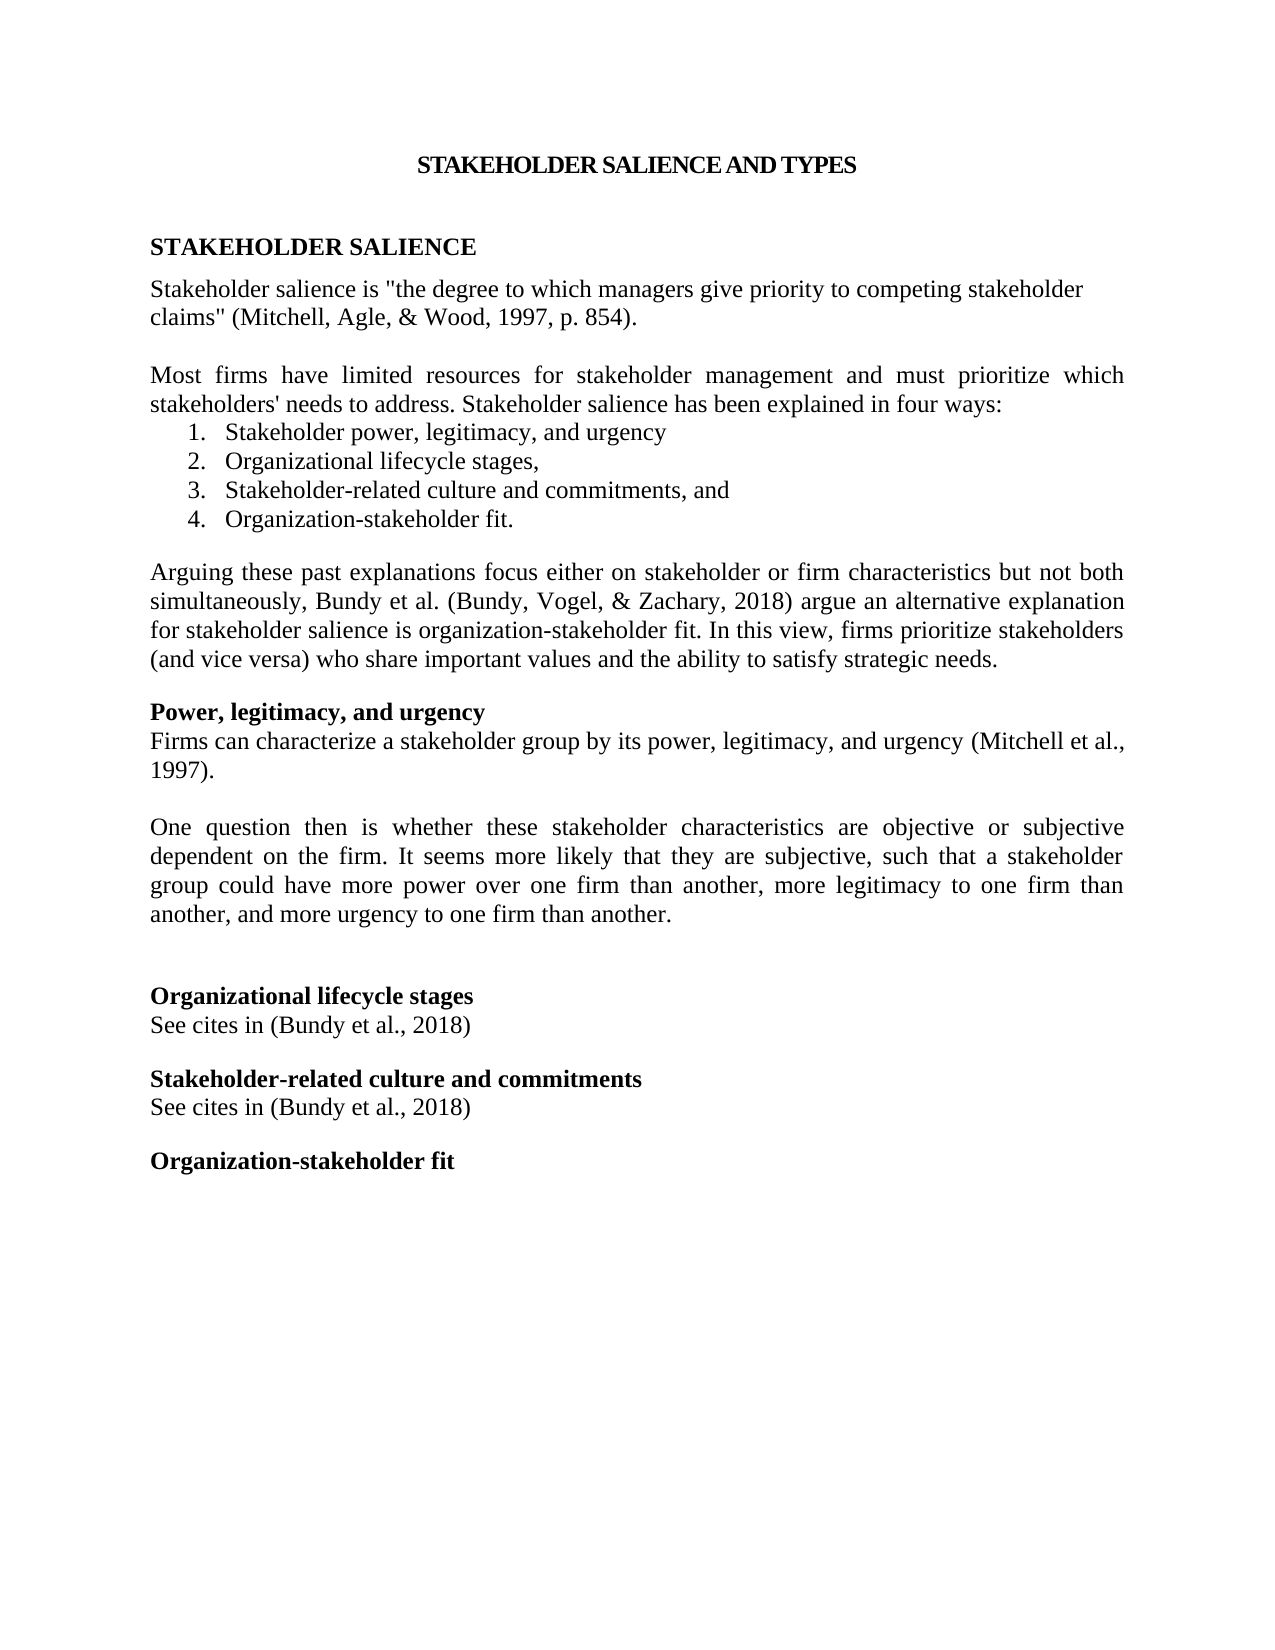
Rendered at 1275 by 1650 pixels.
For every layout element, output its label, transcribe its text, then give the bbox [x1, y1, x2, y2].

subtitle Organizational lifecycle stages [150, 981, 1125, 1010]
text Firms can characterize a stakeholder group by its power, legitimacy, and urgency (Mitchell et al., 1997). [150, 726, 1125, 784]
title Stakeholder Salience and Types [150, 150, 1125, 179]
text Arguing these past explanations focus either on stakeholder or firm characteristics but not both simultaneously, Bundy et al. (Bundy, Vogel, & Zachary, 2018) argue an alternative explanation for stakeholder salience is organization-stakeholder fit. In this view, firms prioritize stakeholders (and vice versa) who share important values and the ability to satisfy strategic needs. [150, 557, 1125, 672]
list Stakeholder-related culture and commitments, and [187, 475, 1125, 504]
subtitle Stakeholder-related culture and commitments [150, 1064, 1125, 1092]
list Stakeholder power, legitimacy, and urgency [187, 417, 1125, 446]
text Stakeholder salience is "the degree to which managers give priority to competing stakeholder claims" (Mitchell, Agle, & Wood, 1997, p. 854). [150, 274, 1125, 331]
text See cites in (Bundy et al., 2018) [150, 1010, 1125, 1039]
list Organizational lifecycle stages, [187, 446, 1125, 475]
text Most firms have limited resources for stakeholder management and must prioritize which stakeholders' needs to address. Stakeholder salience has been explained in four ways: [150, 360, 1125, 417]
list Organization-stakeholder fit. [187, 504, 1125, 532]
subtitle Stakeholder salience [150, 232, 1125, 261]
subtitle Organization-stakeholder fit [150, 1146, 1125, 1175]
subtitle Power, legitimacy, and urgency [150, 697, 1125, 726]
text One question then is whether these stakeholder characteristics are objective or subjective dependent on the firm. It seems more likely that they are subjective, such that a stakeholder group could have more power over one firm than another, more legitimacy to one firm than another, and more urgency to one firm than another. [150, 812, 1125, 927]
text See cites in (Bundy et al., 2018) [150, 1092, 1125, 1121]
